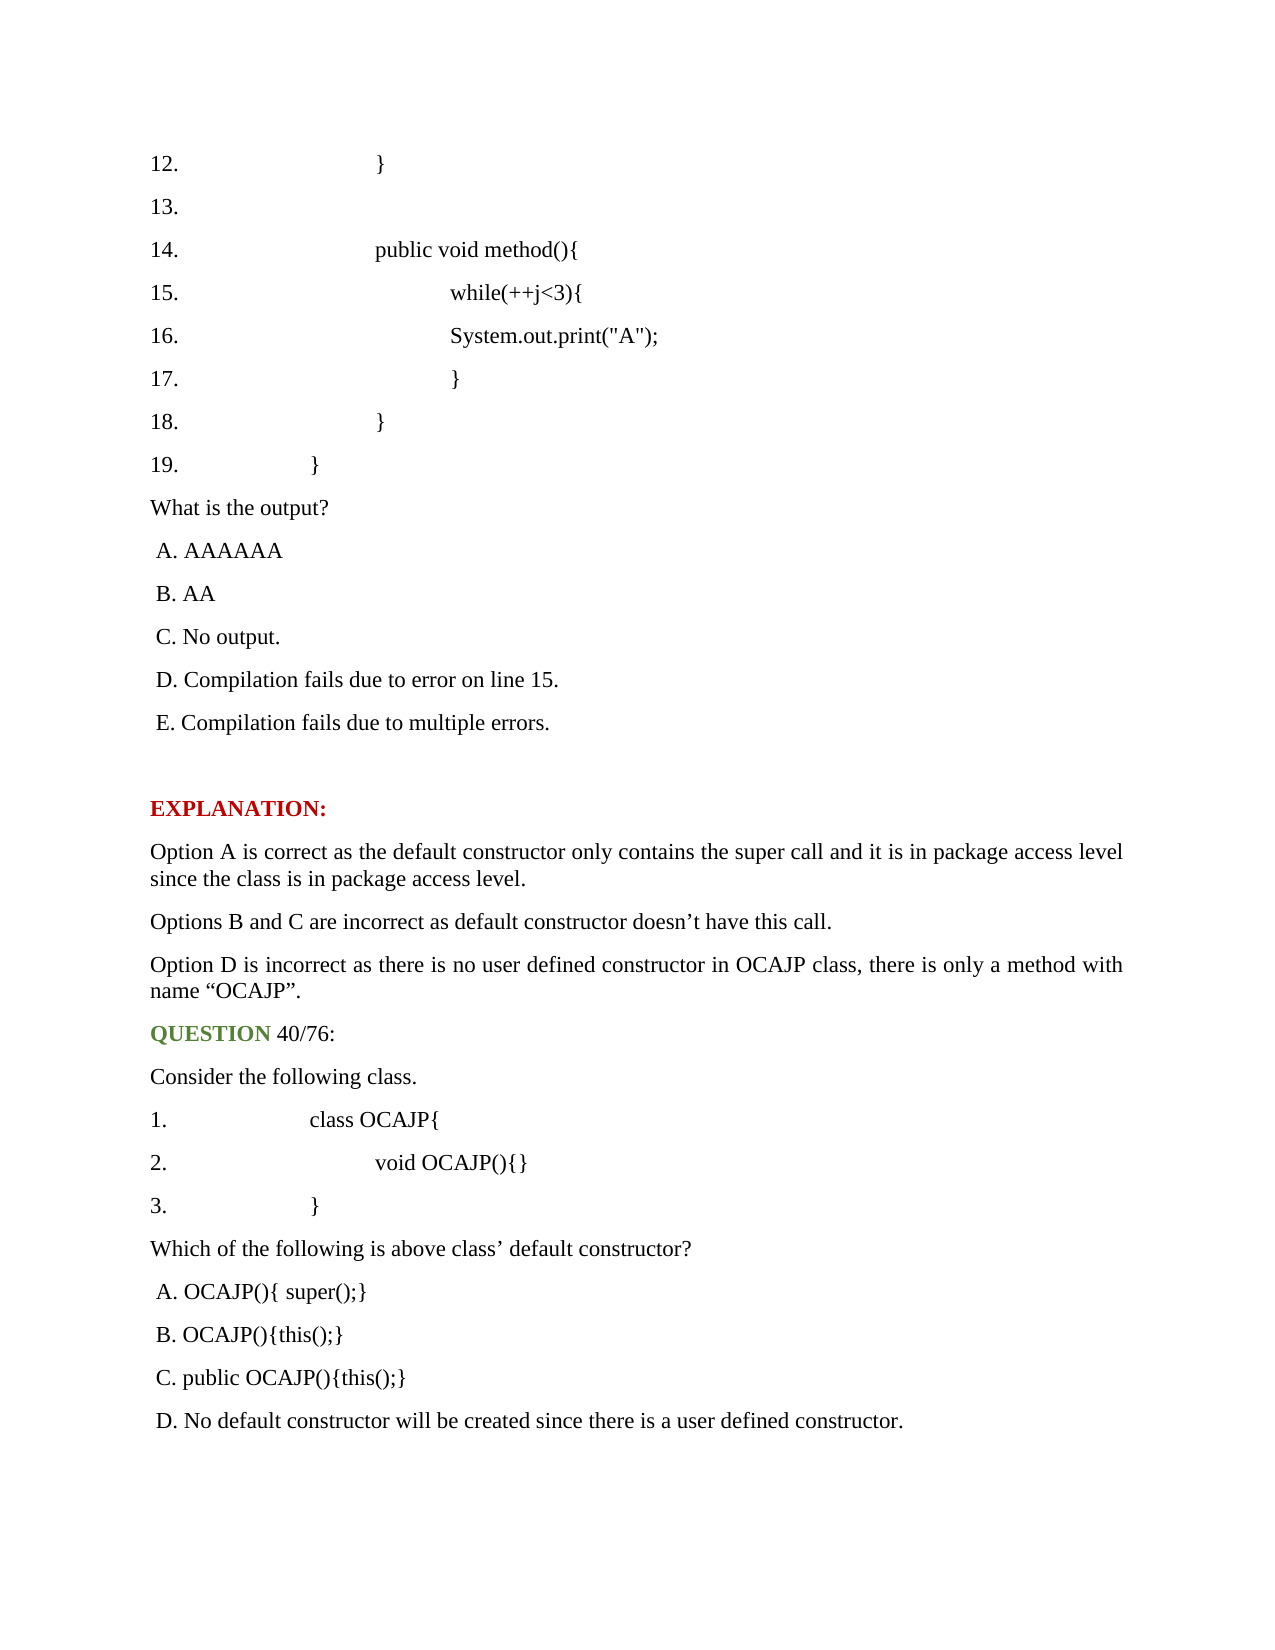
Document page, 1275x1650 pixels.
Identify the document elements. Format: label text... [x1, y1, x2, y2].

text B. AA [150, 580, 1125, 607]
text Option D is incorrect as there is no user defined constructor in OCAJP class, there is only a method with name “OCAJP”. [150, 951, 1125, 1003]
text A. AAAAAA [150, 537, 1125, 563]
text 14. public void method(){ [150, 236, 1125, 262]
text 15. while(++j<3){ [150, 279, 1125, 305]
text 17. } [150, 365, 1125, 391]
text C. public OCAJP(){this();} [150, 1364, 1125, 1391]
text 2. void OCAJP(){} [150, 1149, 1125, 1176]
text D. No default constructor will be created since there is a user defined constructor. [150, 1407, 1125, 1434]
text 13. [150, 193, 1125, 219]
text QUESTION 40/76: [150, 1020, 1125, 1046]
text 19. } [150, 451, 1125, 477]
text B. OCAJP(){this();} [150, 1321, 1125, 1348]
text Options B and C are incorrect as default constructor doesn’t have this call. [150, 908, 1125, 934]
text 18. } [150, 408, 1125, 434]
text 12. } [150, 150, 1125, 176]
text C. No output. [150, 623, 1125, 649]
text E. Compilation fails due to multiple errors. [150, 709, 1125, 736]
text D. Compilation fails due to error on line 15. [150, 666, 1125, 693]
text EXPLANATION: [150, 795, 1125, 822]
text A. OCAJP(){ super();} [150, 1278, 1125, 1304]
text 1. class OCAJP{ [150, 1106, 1125, 1132]
text 16. System.out.print("A"); [150, 322, 1125, 348]
text Consider the following class. [150, 1063, 1125, 1089]
text Which of the following is above class’ default constructor? [150, 1235, 1125, 1262]
text 3. } [150, 1192, 1125, 1218]
text Option A is correct as the default constructor only contains the super call and it is in package access level since the class is in package access level. [150, 838, 1125, 891]
text What is the output? [150, 494, 1125, 521]
